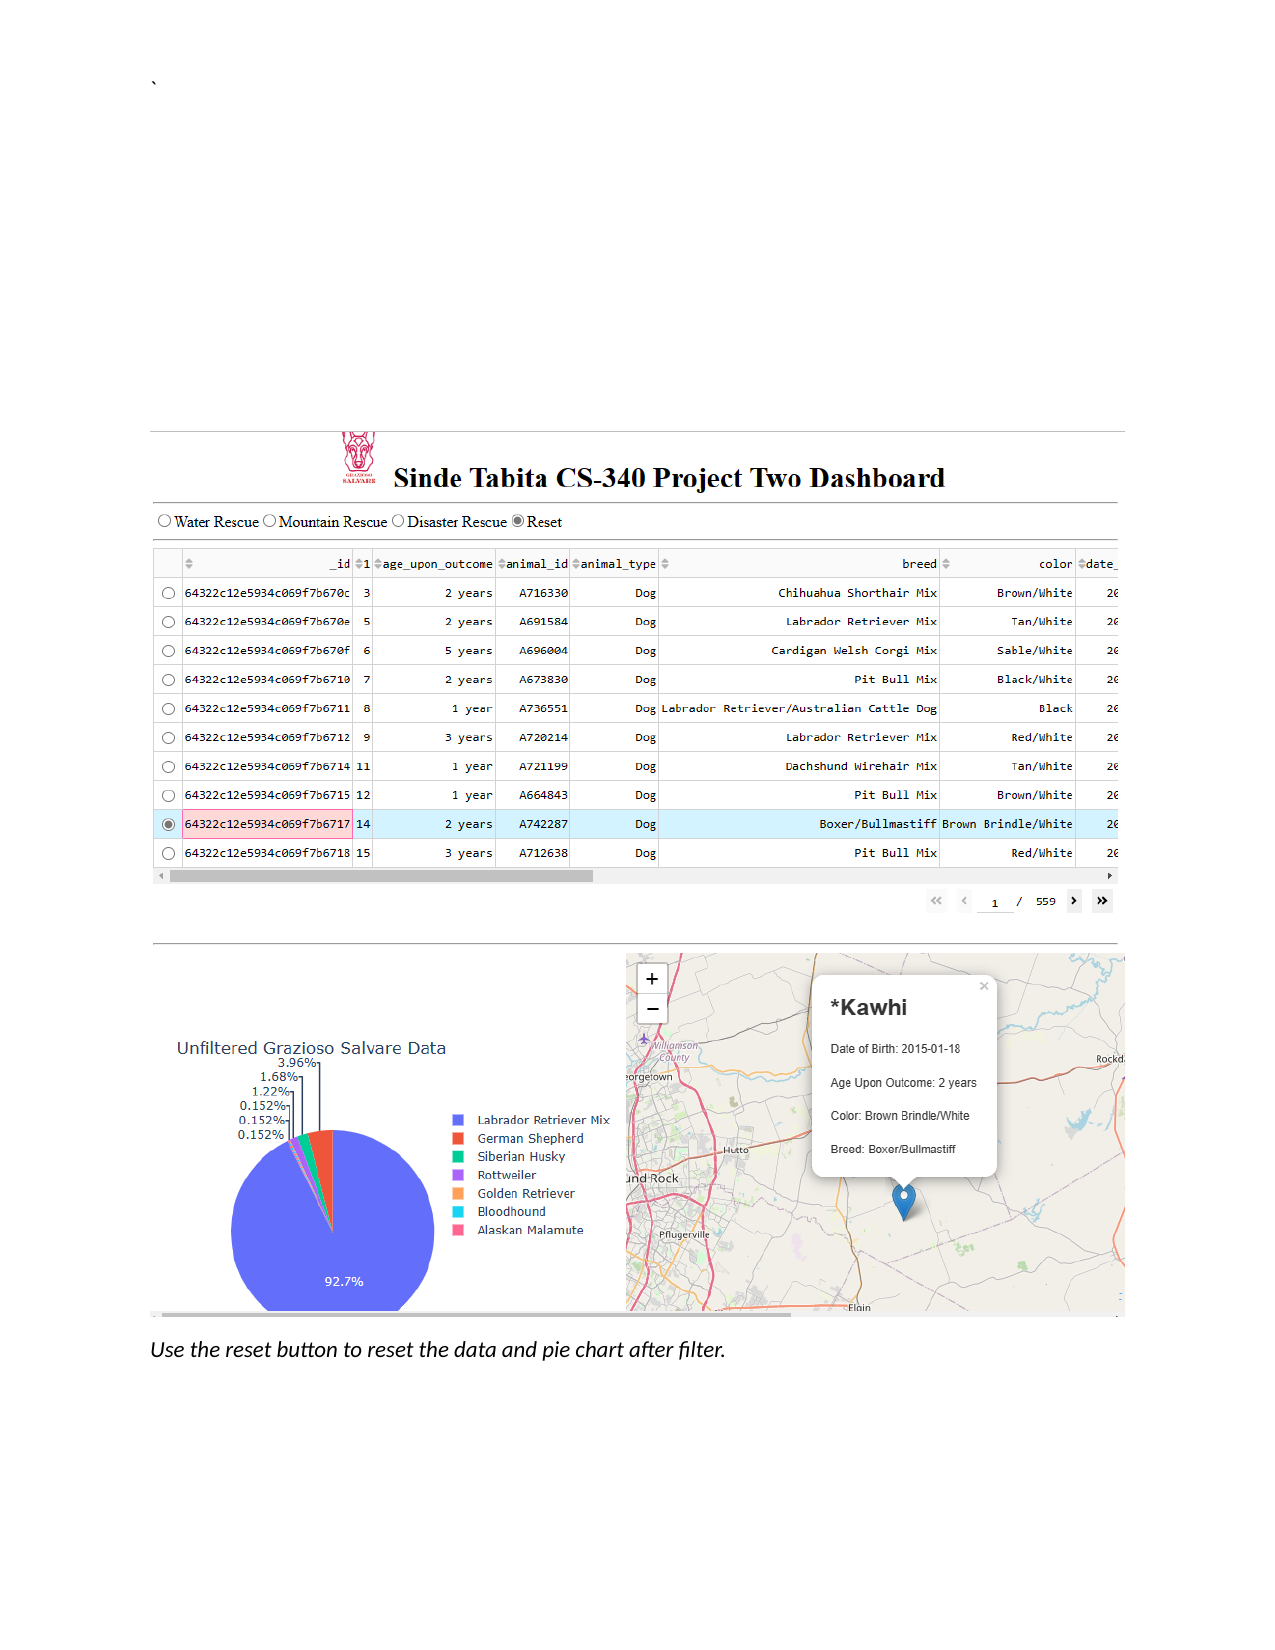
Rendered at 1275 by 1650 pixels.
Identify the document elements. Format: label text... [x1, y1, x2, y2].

picture [150, 431, 1125, 1317]
text Use the reset button to reset the data and pie chart after filter. [150, 1335, 1125, 1363]
